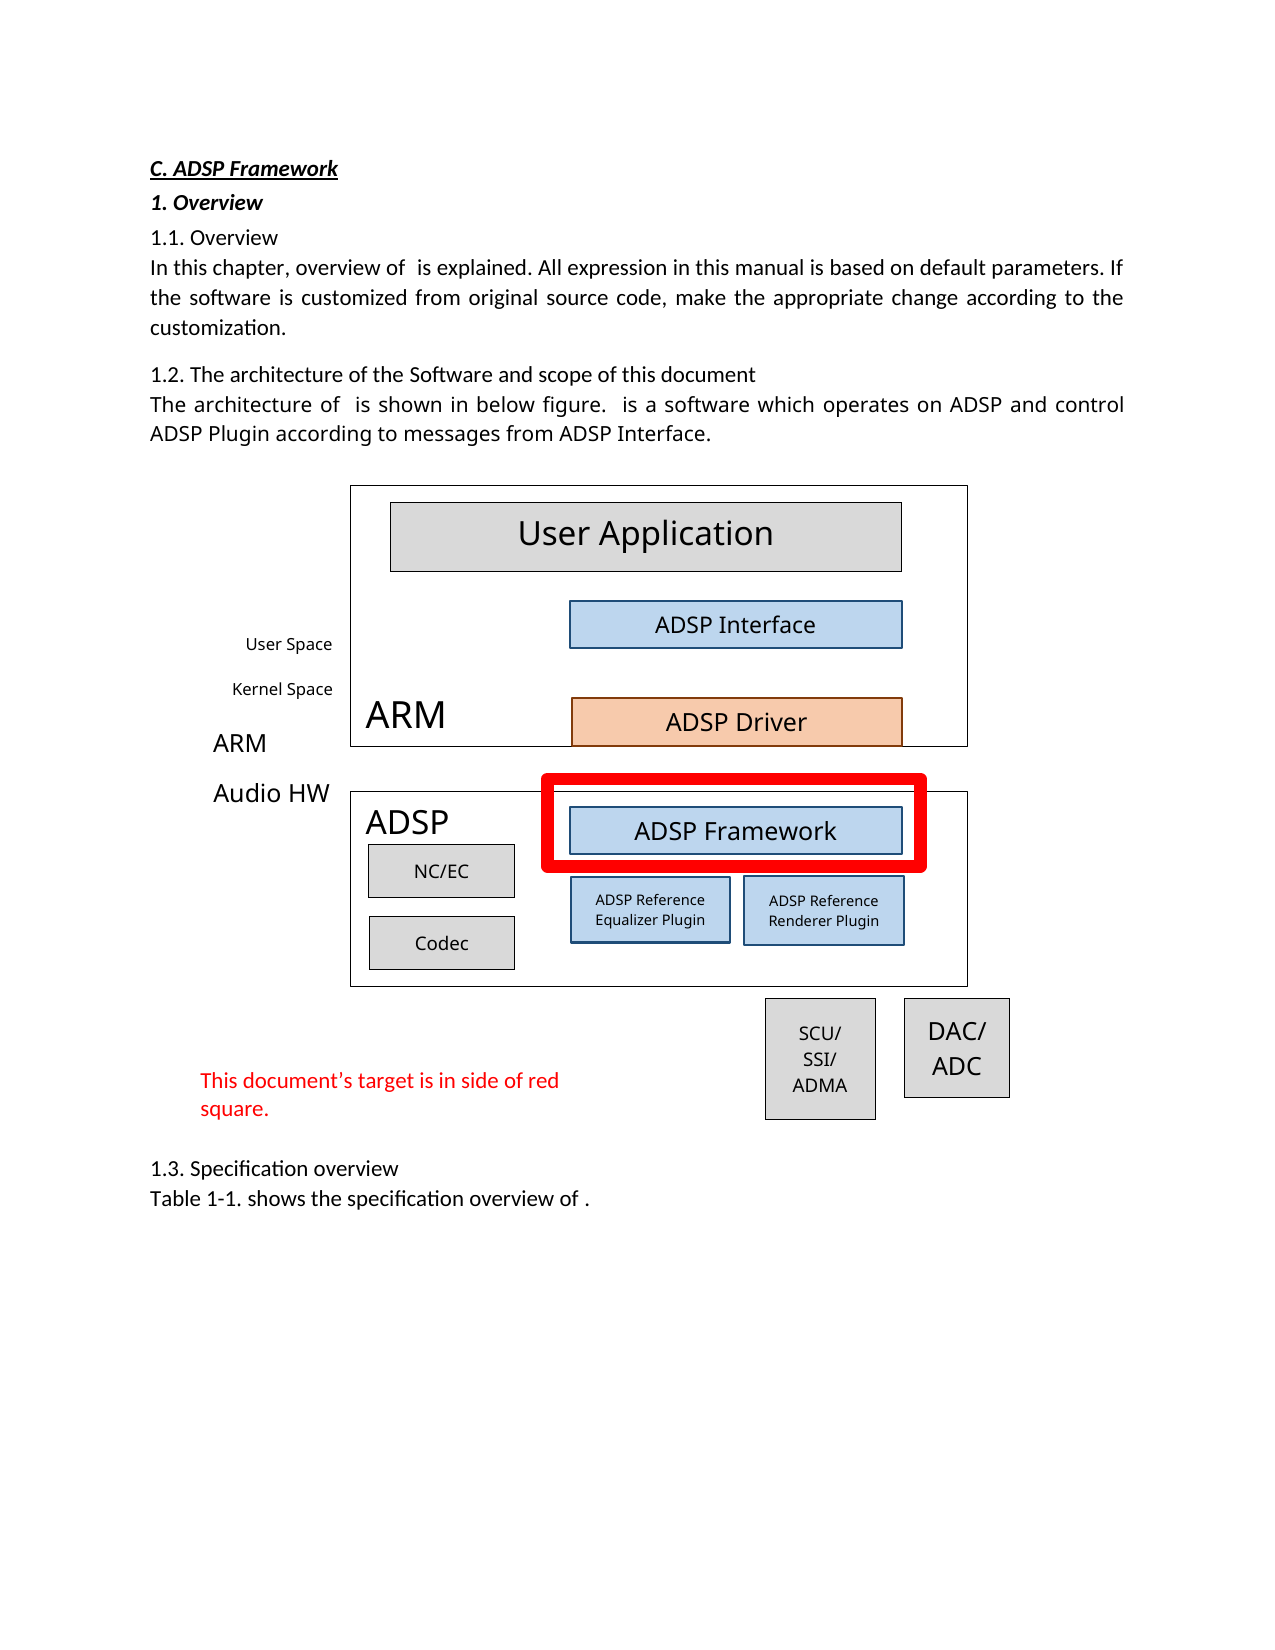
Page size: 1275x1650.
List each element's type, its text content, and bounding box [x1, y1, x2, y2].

text In this chapter, overview of ADSP Framework is explained. All expression in this manual is based on default parameters. If the software is customized from original source code, make the appropriate change according to the customization. [150, 253, 1125, 342]
subtitle 1.1. Overview [150, 223, 1125, 251]
subtitle 1.2. The architecture of the Software and scope of this document [150, 360, 1125, 388]
subtitle 1. Overview [150, 188, 1125, 217]
text Table 1-1. shows the specification overview of ADSP Framework. [150, 1184, 1125, 1213]
subtitle 1.3. Specification overview [150, 1154, 1125, 1182]
subtitle C. ADSP Framework [150, 154, 1125, 182]
text The architecture of ADSP Framework is shown in below figure. ADSP Framework is a software which operates on ADSP and control ADSP Plugin according to messages from ADSP Interface. [150, 391, 1125, 447]
